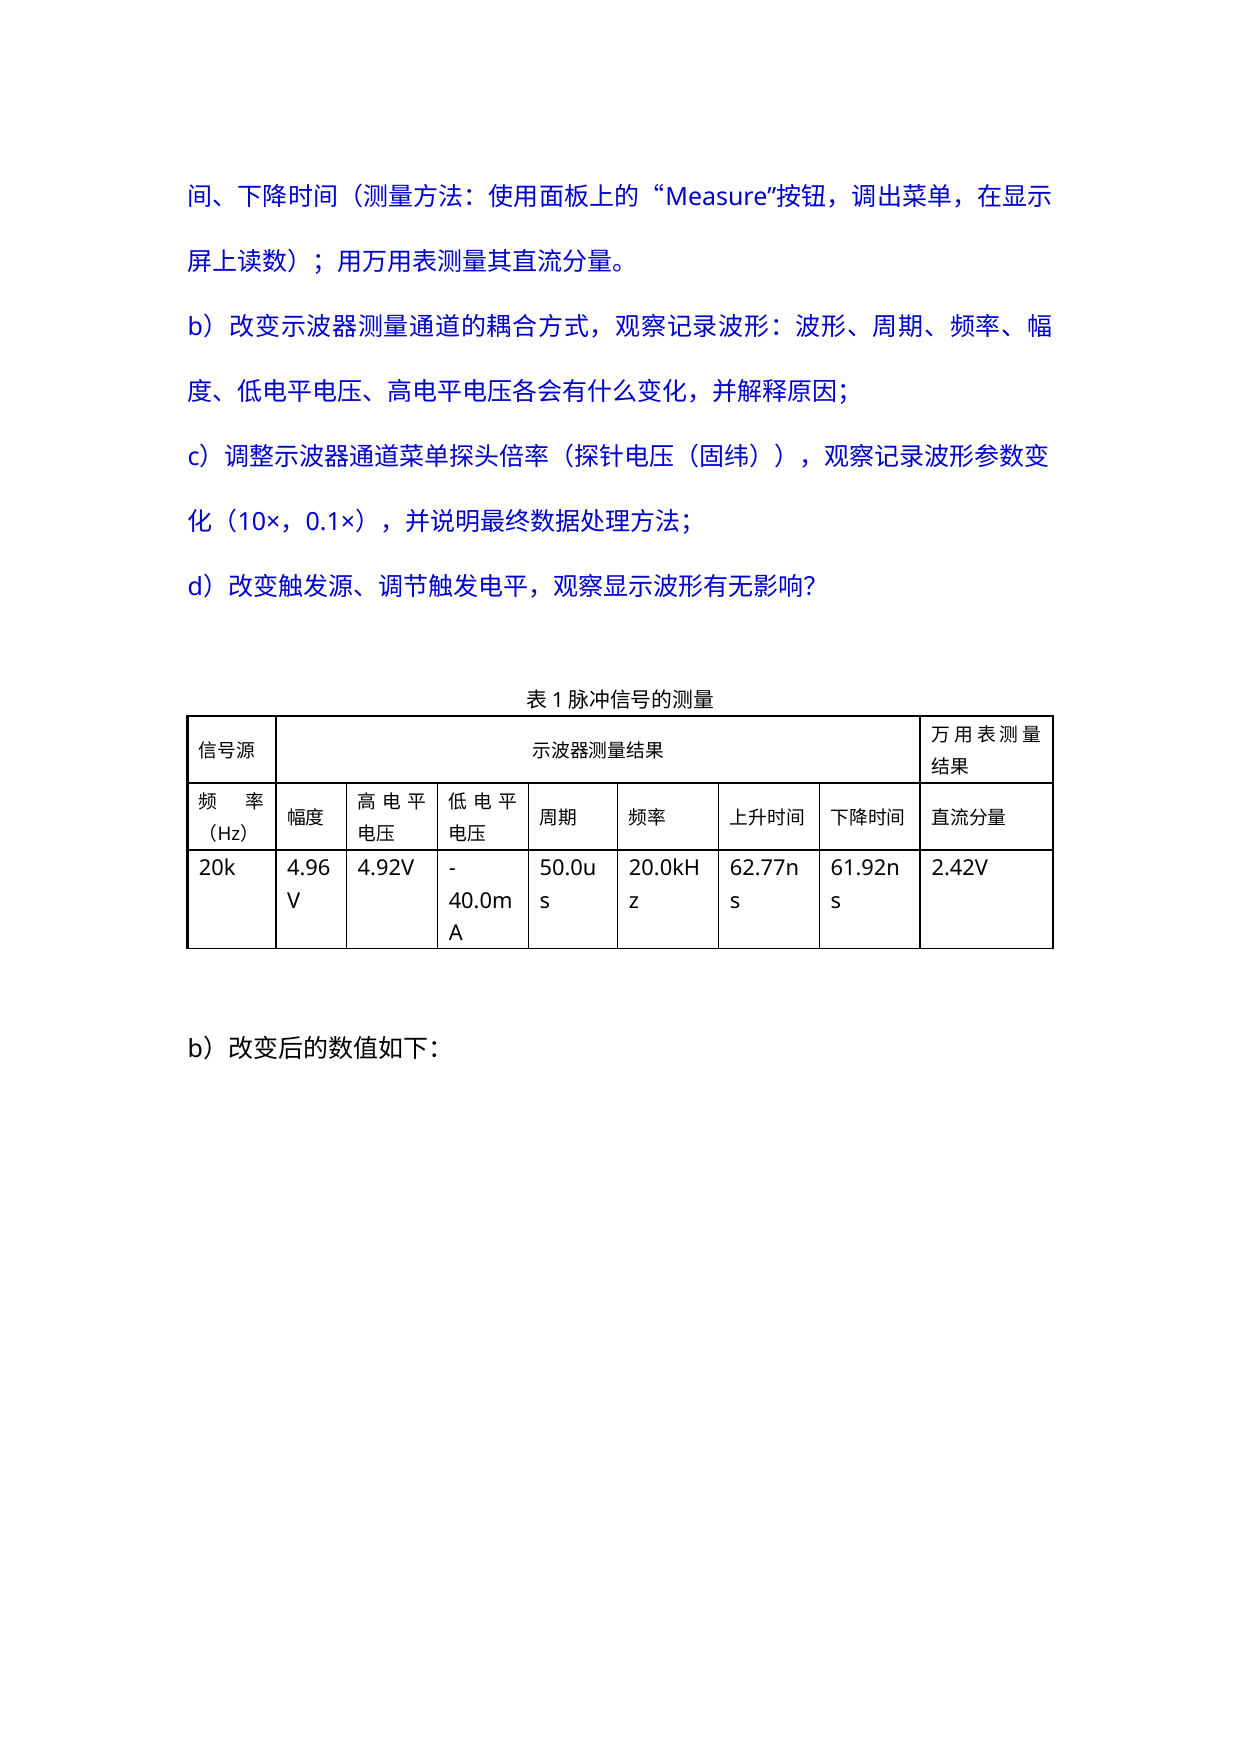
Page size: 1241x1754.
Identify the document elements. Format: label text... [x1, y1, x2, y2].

table_cell 4.92V [347, 851, 437, 948]
table_cell 50.0us [529, 851, 617, 948]
table_cell 2.42V [921, 851, 1052, 948]
table_cell 幅度 [277, 784, 346, 849]
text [187, 162, 1053, 292]
table_header 信号源 [189, 717, 275, 782]
table_cell 62.77ns [719, 851, 819, 948]
table_cell 4.96V [277, 851, 346, 948]
table_cell -40.0mA [438, 851, 528, 948]
table_cell 直流分量 [921, 784, 1052, 849]
table_cell 上升时间 [719, 784, 819, 849]
table_cell 低电平电压 [438, 784, 528, 849]
text 表 1 脉冲信号的测量 [187, 682, 1053, 714]
table_cell 周期 [529, 784, 617, 849]
table_header 万用表测量结果 [921, 717, 1052, 782]
text b）改变后的数值如下： [187, 1014, 1053, 1079]
table_cell 20k [189, 851, 275, 948]
text d）改变触发源、调节触发电平，观察显示波形有无影响？ [187, 552, 1053, 617]
table_cell 频率 [618, 784, 718, 849]
table_cell 下降时间 [820, 784, 919, 849]
text b）改变示波器测量通道的耦合方式，观察记录波形：波形、周期、频率、幅度、低电平电压、高电平电压各会有什么变化，并解释原因； [187, 292, 1053, 422]
text c）调整示波器通道菜单探头倍率（探针电压（固纬）），观察记录波形参数变化（10×，0.1×），并说明最终数据处理方法； [187, 422, 1053, 552]
table_cell 频率（Hz） [189, 784, 275, 849]
table_cell 高电平电压 [347, 784, 437, 849]
table_cell 61.92ns [820, 851, 919, 948]
table_cell 20.0kHz [618, 851, 718, 948]
table_header 示波器测量结果 [277, 717, 919, 782]
